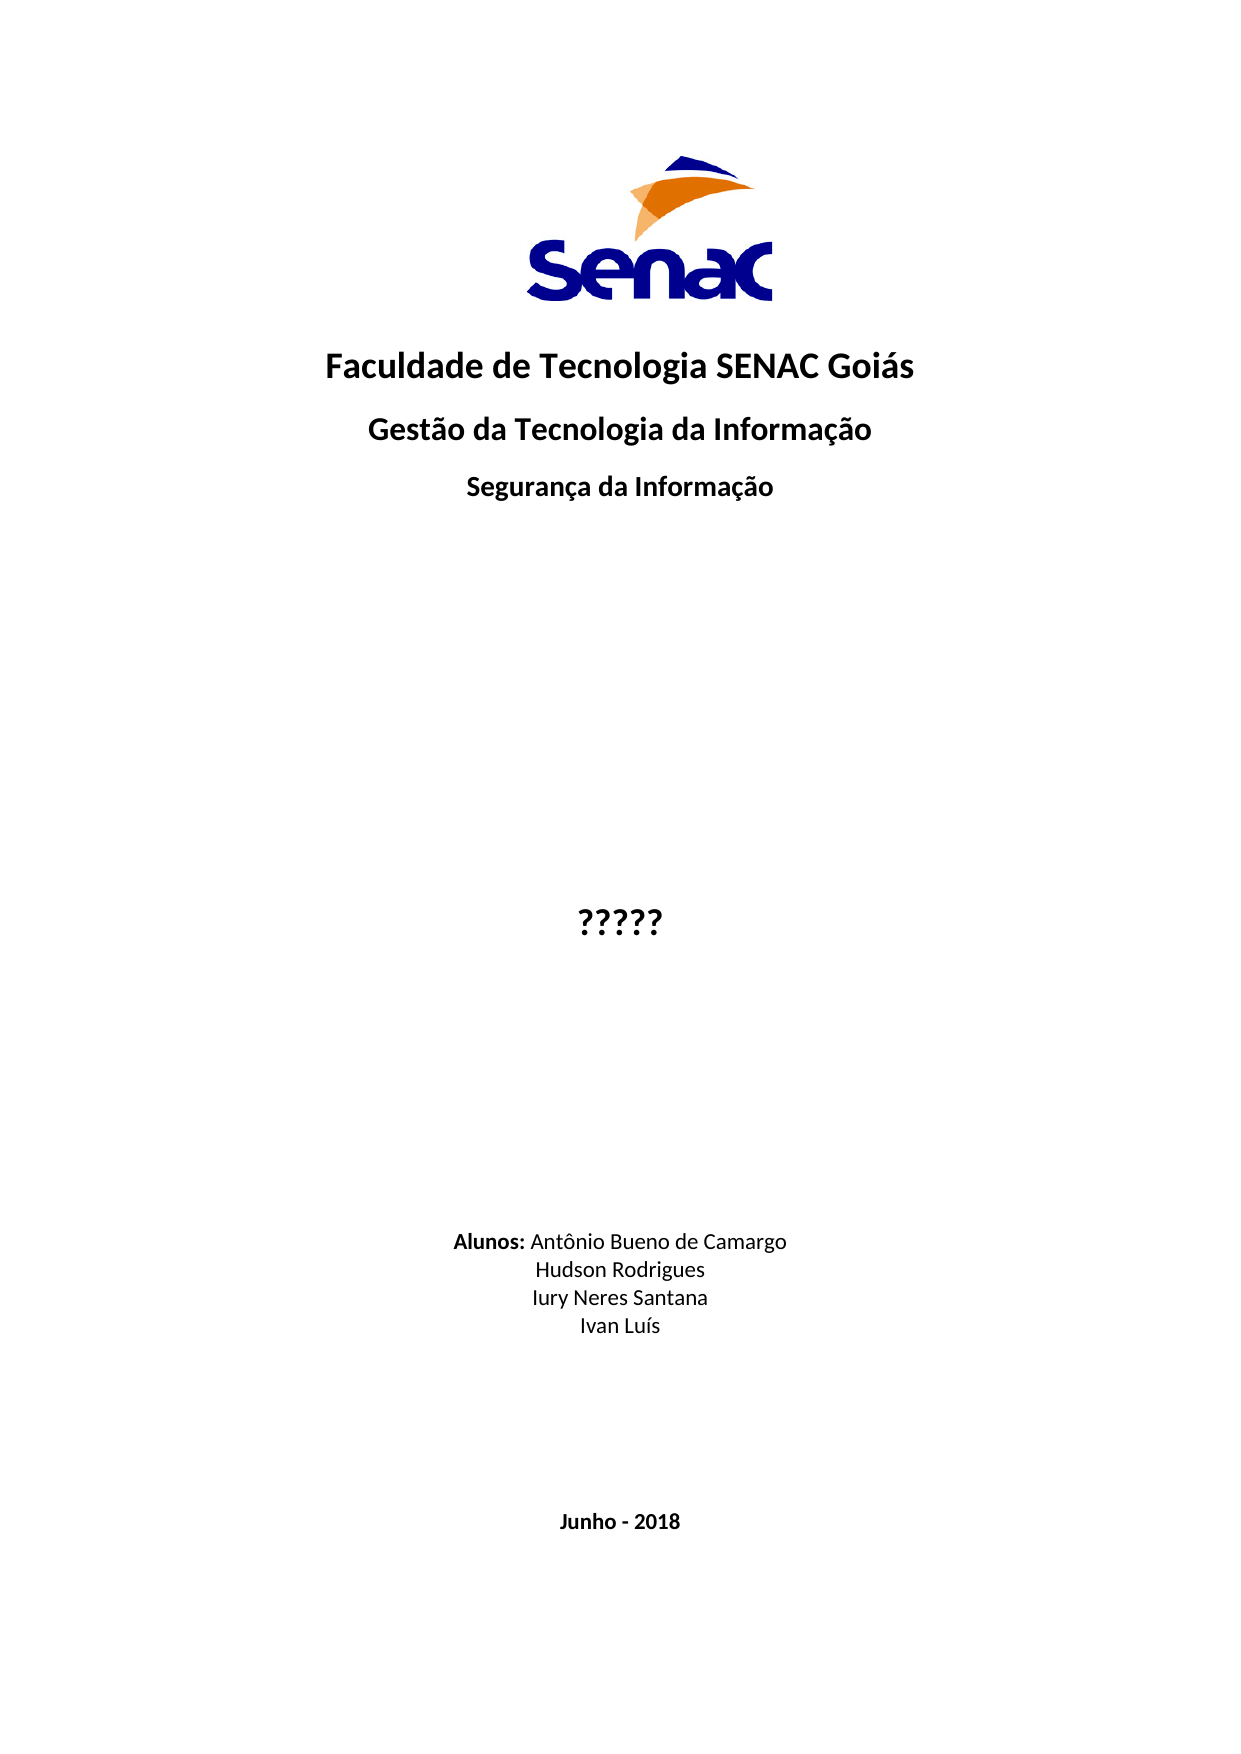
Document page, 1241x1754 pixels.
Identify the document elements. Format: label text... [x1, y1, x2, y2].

text Faculdade de Tecnologia SENAC Goiás [177, 342, 1063, 387]
text Junho - 2018 [177, 1507, 1063, 1535]
picture [527, 156, 773, 301]
text Alunos: Antônio Bueno de Camargo Hudson Rodrigues [177, 1227, 1063, 1283]
text ????? [177, 898, 1063, 944]
text Iury Neres Santana Ivan Luís [177, 1283, 1063, 1339]
text Segurança da Informação [177, 468, 1063, 504]
text Gestão da Tecnologia da Informação [177, 408, 1063, 448]
